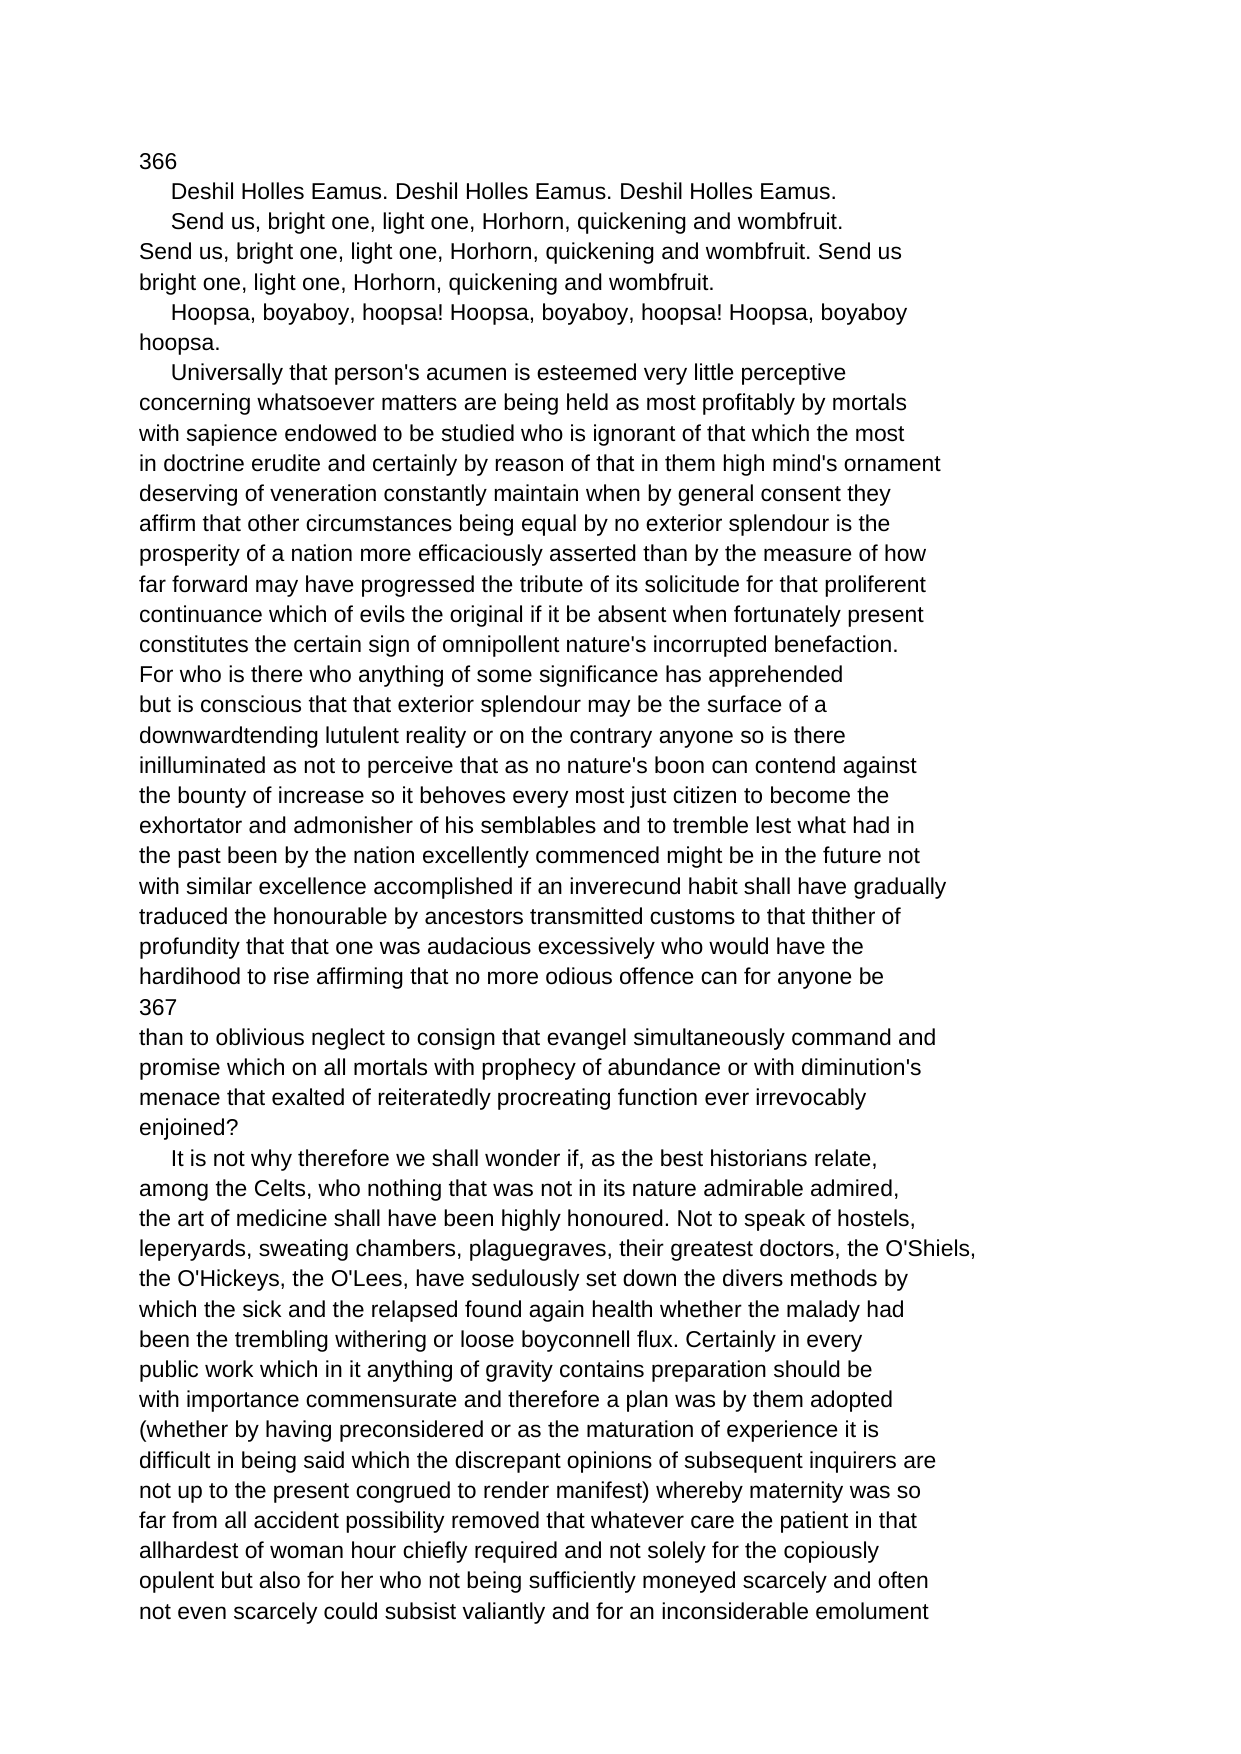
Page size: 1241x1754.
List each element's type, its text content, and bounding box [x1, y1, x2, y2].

text the bounty of increase so it behoves every most just citizen to become the [139, 782, 1101, 808]
text far from all accident possibility removed that whatever care the patient in that [139, 1507, 1101, 1533]
text than to oblivious neglect to consign that evangel simultaneously command and [139, 1024, 1101, 1050]
text the art of medicine shall have been highly honoured. Not to speak of hostels, [139, 1205, 1101, 1231]
text Send us, bright one, light one, Horhorn, quickening and wombfruit. Send us [139, 238, 1101, 264]
text among the Celts, who nothing that was not in its nature admirable admired, [139, 1175, 1101, 1201]
text (whether by having preconsidered or as the maturation of experience it is [139, 1416, 1101, 1443]
text It is not why therefore we shall wonder if, as the best historians relate, [139, 1144, 1101, 1171]
text been the trembling withering or loose boyconnell flux. Certainly in every [139, 1326, 1101, 1352]
text continuance which of evils the original if it be absent when fortunately present [139, 601, 1101, 627]
text prosperity of a nation more efficaciously asserted than by the measure of how [139, 540, 1101, 567]
text with importance commensurate and therefore a plan was by them adopted [139, 1386, 1101, 1412]
text Deshil Holles Eamus. Deshil Holles Eamus. Deshil Holles Eamus. [139, 178, 1101, 204]
text public work which in it anything of gravity contains preparation should be [139, 1356, 1101, 1382]
text the O'Hickeys, the O'Lees, have sedulously set down the divers methods by [139, 1265, 1101, 1292]
text traduced the honourable by ancestors transmitted customs to that thither of [139, 903, 1101, 929]
text bright one, light one, Horhorn, quickening and wombfruit. [139, 268, 1101, 295]
text hoopsa. [139, 329, 1101, 355]
text enjoined? [139, 1114, 1101, 1141]
text hardihood to rise affirming that no more odious offence can for anyone be [139, 963, 1101, 989]
text inilluminated as not to perceive that as no nature's boon can contend against [139, 752, 1101, 778]
text but is conscious that that exterior splendour may be the surface of a [139, 691, 1101, 718]
text far forward may have progressed the tribute of its solicitude for that proliferent [139, 571, 1101, 597]
text downwardtending lutulent reality or on the contrary anyone so is there [139, 722, 1101, 748]
text exhortator and admonisher of his semblables and to tremble lest what had in [139, 812, 1101, 838]
text the past been by the nation excellently commenced might be in the future not [139, 842, 1101, 869]
text with sapience endowed to be studied who is ignorant of that which the most [139, 419, 1101, 446]
text menace that exalted of reiteratedly procreating function ever irrevocably [139, 1084, 1101, 1110]
text For who is there who anything of some significance has apprehended [139, 661, 1101, 687]
text difficult in being said which the discrepant opinions of subsequent inquirers are [139, 1447, 1101, 1473]
text Universally that person's acumen is esteemed very little perceptive [139, 359, 1101, 385]
text not even scarcely could subsist valiantly and for an inconsiderable emolument [139, 1598, 1101, 1624]
text affirm that other circumstances being equal by no exterior splendour is the [139, 510, 1101, 536]
text promise which on all mortals with prophecy of abundance or with diminution's [139, 1054, 1101, 1080]
text constitutes the certain sign of omnipollent nature's incorrupted benefaction. [139, 631, 1101, 657]
text in doctrine erudite and certainly by reason of that in them high mind's ornament [139, 450, 1101, 476]
text 367 [139, 993, 1101, 1020]
text profundity that that one was audacious excessively who would have the [139, 933, 1101, 959]
text deserving of veneration constantly maintain when by general consent they [139, 480, 1101, 506]
text Send us, bright one, light one, Horhorn, quickening and wombfruit. [139, 208, 1101, 234]
text leperyards, sweating chambers, plaguegraves, their greatest doctors, the O'Shiels, [139, 1235, 1101, 1261]
text 366 [139, 148, 1101, 174]
text Hoopsa, boyaboy, hoopsa! Hoopsa, boyaboy, hoopsa! Hoopsa, boyaboy [139, 299, 1101, 325]
text with similar excellence accomplished if an inverecund habit shall have gradually [139, 873, 1101, 899]
text which the sick and the relapsed found again health whether the malady had [139, 1296, 1101, 1322]
text not up to the present congrued to render manifest) whereby maternity was so [139, 1477, 1101, 1503]
text opulent but also for her who not being sufficiently moneyed scarcely and often [139, 1567, 1101, 1594]
text concerning whatsoever matters are being held as most profitably by mortals [139, 389, 1101, 416]
text allhardest of woman hour chiefly required and not solely for the copiously [139, 1537, 1101, 1563]
